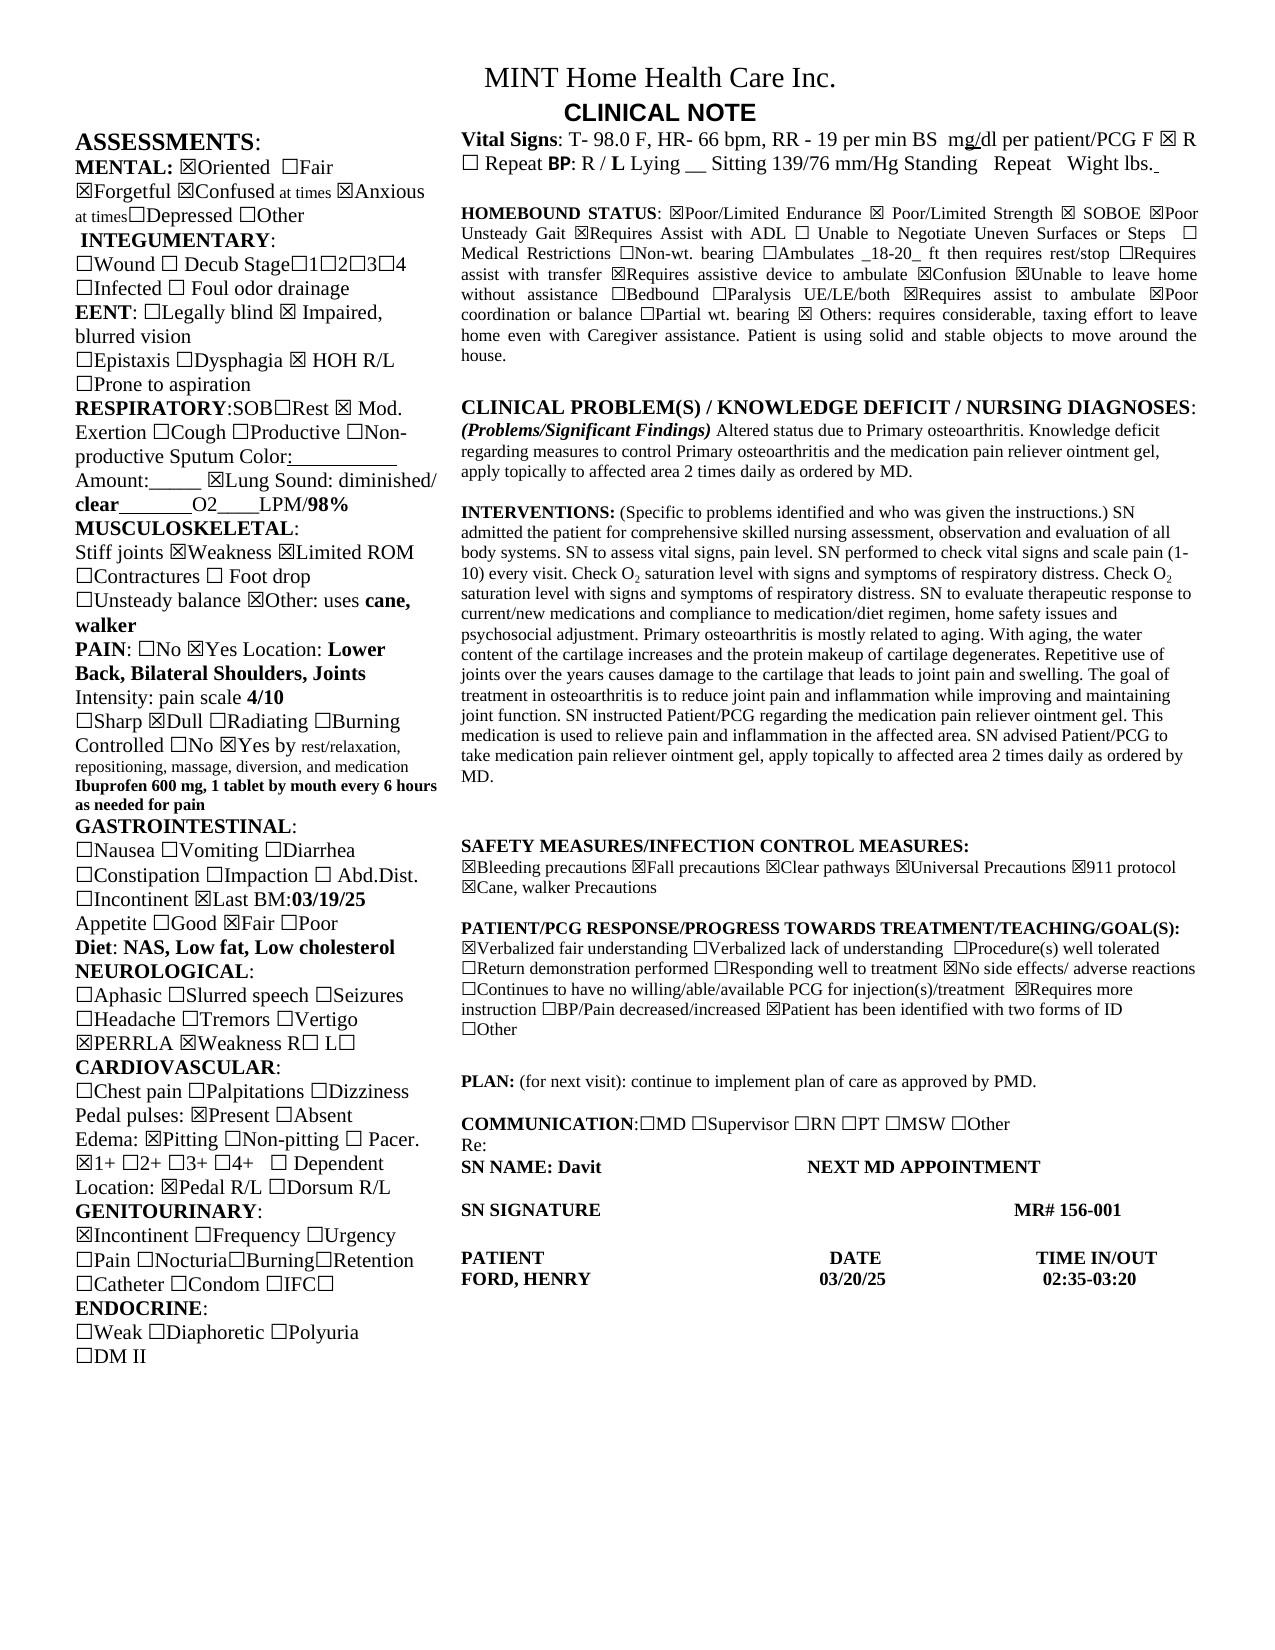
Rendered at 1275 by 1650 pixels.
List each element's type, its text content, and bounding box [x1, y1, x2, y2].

text CLINICAL NOTE [75, 98, 1245, 127]
table_header Vital Signs: T- 98.0 F, HR- 66 bpm, RR - 19 per min BS mg/dl per patient/PCG F ☒ R ☐ Repeat BP: R / L Lying __ Sitting 139/76 mm/Hg Standing Repeat Wight lbs. HOMEBOUND STATUS: ☒Poor/Limited Endurance ☒ Poor/Limited Strength ☒ SOBOE ☒Poor Unsteady Gait ☒Requires Assist with ADL ☐ Unable to Negotiate Uneven Surfaces or Steps ☐ Medical Restrictions ☐Non-wt. bearing ☐Ambulates _18-20_ ft then requires rest/stop ☐Requires assist with transfer ☒Requires assistive device to ambulate ☒Confusion ☒Unable to leave home without assistance ☐Bedbound ☐Paralysis UE/LE/both ☒Requires assist to ambulate ☒Poor coordination or balance ☐Partial wt. bearing ☒ Others: requires considerable, taxing effort to leave home even with Caregiver assistance. Patient is using solid and stable objects to move around the house. CLINICAL PROBLEM(S) / KNOWLEDGE DEFICIT / NURSING DIAGNOSES: (Problems/Significant Findings) Altered status due to Primary osteoarthritis. Knowledge deficit regarding measures to control Primary osteoarthritis and the medication pain reliever ointment gel, apply topically to affected area 2 times daily as ordered by MD. INTERVENTIONS: (Specific to problems identified and who was given the instructions.) SN admitted the patient for comprehensive skilled nursing assessment, observation and evaluation of all body systems. SN to assess vital signs, pain level. SN performed to check vital signs and scale pain (1-10) every visit. Check O₂ saturation level with signs and symptoms of respiratory distress. Check O₂ saturation level with signs and symptoms of respiratory distress. SN to evaluate therapeutic response to current/new medications and compliance to medication/diet regimen, home safety issues and psychosocial adjustment. Primary osteoarthritis is mostly related to aging. With aging, the water content of the cartilage increases and the protein makeup of cartilage degenerates. Repetitive use of joints over the years causes damage to the cartilage that leads to joint pain and swelling. The goal of treatment in osteoarthritis is to reduce joint pain and inflammation while improving and maintaining joint function. SN instructed Patient/PCG regarding the medication pain reliever ointment gel. This medication is used to relieve pain and inflammation in the affected area. SN advised Patient/PCG to take medication pain reliever ointment gel, apply topically to affected area 2 times daily as ordered by MD. SAFETY MEASURES/INFECTION CONTROL MEASURES: ☒Bleeding precautions ☒Fall precautions ☒Clear pathways ☒Universal Precautions ☒911 protocol ☒Cane, walker Precautions PATIENT/PCG RESPONSE/PROGRESS TOWARDS TREATMENT/TEACHING/GOAL(S): ☒Verbalized fair understanding ☐Verbalized lack of understanding ☐Procedure(s) well tolerated ☐Return demonstration performed ☐Responding well to treatment ☒No side effects/ adverse reactions ☐Continues to have no willing/able/available PCG for injection(s)/treatment ☒Requires more instruction ☐BP/Pain decreased/increased ☒Patient has been identified with two forms of ID ☐Other PLAN: (for next visit): continue to implement plan of care as approved by PMD. COMMUNICATION:☐MD ☐Supervisor ☐RN ☐PT ☐MSW ☐Other Re: SN NAME: Davit NEXT MD APPOINTMENT SN SIGNATURE MR# 156-001 PATIENT DATE TIME IN/OUT [450, 127, 1209, 1596]
table_header ASSESSMENTS: MENTAL: ☒Oriented ☐Fair ☒Forgetful ☒Confused at times ☒Anxious at times☐Depressed ☐Other INTEGUMENTARY: ☐Wound ☐ Decub Stage☐1☐2☐3☐4 ☐Infected ☐ Foul odor drainage EENT: ☐Legally blind ☒ Impaired, blurred vision ☐Epistaxis ☐Dysphagia ☒ HOH R/L ☐Prone to aspiration RESPIRATORY:SOB☐Rest ☒ Mod. Exertion ☐Cough ☐Productive ☐Non-productive Sputum Color: Amount:_____ ☒Lung Sound: diminished/ clear O2____LPM/98% MUSCULOSKELETAL: Stiff joints ☒Weakness ☒Limited ROM ☐Contractures ☐ Foot drop ☐Unsteady balance ☒Other: uses cane, walker PAIN: ☐No ☒Yes Location: Lower Back, Bilateral Shoulders, Joints Intensity: pain scale 4/10 ☐Sharp ☒Dull ☐Radiating ☐Burning Controlled ☐No ☒Yes by rest/relaxation, repositioning, massage, diversion, and medication Ibuprofen 600 mg, 1 tablet by mouth every 6 hours as needed for pain GASTROINTESTINAL: ☐Nausea ☐Vomiting ☐Diarrhea ☐Constipation ☐Impaction ☐ Abd.Dist. ☐Incontinent ☒Last BM:03/19/25 Appetite ☐Good ☒Fair ☐Poor Diet: NAS, Low fat, Low cholesterol NEUROLOGICAL: ☐Aphasic ☐Slurred speech ☐Seizures ☐Headache ☐Tremors ☐Vertigo ☒PERRLA ☒Weakness R☐ L☐ CARDIOVASCULAR: ☐Chest pain ☐Palpitations ☐Dizziness Pedal pulses: ☒Present ☐Absent Edema: ☒Pitting ☐Non-pitting ☐ Pacer. ☒1+ ☐2+ ☐3+ ☐4+ ☐ Dependent Location: ☒Pedal R/L ☐Dorsum R/L GENITOURINARY: ☒Incontinent ☐Frequency ☐Urgency ☐Pain ☐Nocturia☐Burning☐Retention ☐Catheter ☐Condom ☐IFC☐ ENDOCRINE: ☐Weak ☐Diaphoretic ☐Polyuria ☐DM II [64, 127, 449, 1596]
